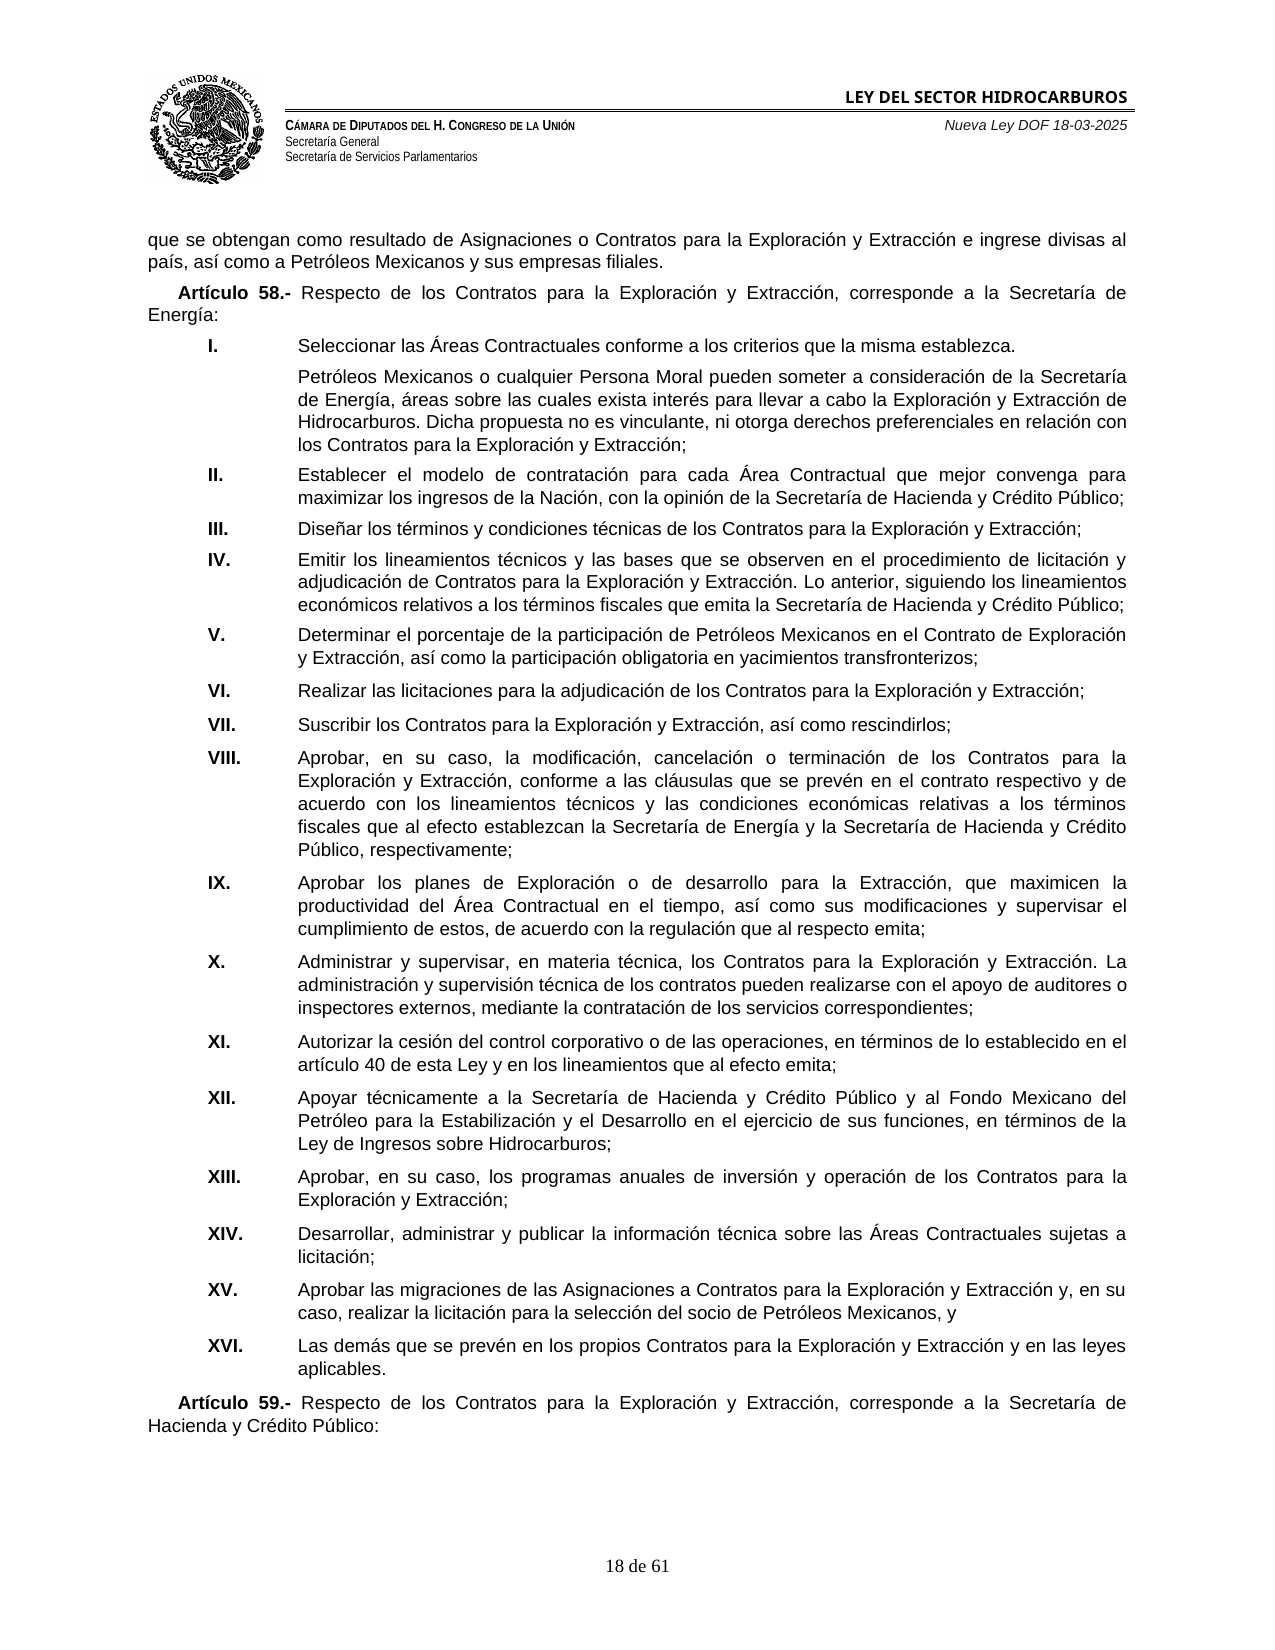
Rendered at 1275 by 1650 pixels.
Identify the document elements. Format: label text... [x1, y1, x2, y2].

text XII. Apoyar técnicamente a la Secretaría de Hacienda y Crédito Público y al Fondo Mexicano del Petróleo para la Estabilización y el Desarrollo en el ejercicio de sus funciones, en términos de la Ley de Ingresos sobre Hidrocarburos; [208, 1086, 1127, 1155]
text XI. Autorizar la cesión del control corporativo o de las operaciones, en términos de lo establecido en el artículo 40 de esta Ley y en los lineamientos que al efecto emita; [208, 1030, 1127, 1076]
text X. Administrar y supervisar, en materia técnica, los Contratos para la Exploración y Extracción. La administración y supervisión técnica de los contratos pueden realizarse con el apoyo de auditores o inspectores externos, mediante la contratación de los servicios correspondientes; [208, 951, 1127, 1019]
text V. Determinar el porcentaje de la participación de Petróleos Mexicanos en el Contrato de Exploración y Extracción, así como la participación obligatoria en yacimientos transfronterizos; [208, 624, 1127, 669]
text IX. Aprobar los planes de Exploración o de desarrollo para la Extracción, que maximicen la productividad del Área Contractual en el tiempo, así como sus modificaciones y supervisar el cumplimiento de estos, de acuerdo con la regulación que al respecto emita; [208, 871, 1127, 940]
text I. Seleccionar las Áreas Contractuales conforme a los criterios que la misma establezca. [208, 335, 1127, 357]
text VII. Suscribir los Contratos para la Exploración y Extracción, así como rescindirlos; [208, 713, 1127, 736]
text Artículo 59.- Respecto de los Contratos para la Exploración y Extracción, corresponde a la Secretaría de Hacienda y Crédito Público: [148, 1391, 1127, 1437]
text III. Diseñar los términos y condiciones técnicas de los Contratos para la Exploración y Extracción; [208, 517, 1127, 540]
text VI. Realizar las licitaciones para la adjudicación de los Contratos para la Exploración y Extracción; [208, 679, 1127, 702]
text XV. Aprobar las migraciones de las Asignaciones a Contratos para la Exploración y Extracción y, en su caso, realizar la licitación para la selección del socio de Petróleos Mexicanos, y [208, 1278, 1127, 1324]
text XIV. Desarrollar, administrar y publicar la información técnica sobre las Áreas Contractuales sujetas a licitación; [208, 1222, 1127, 1268]
text IV. Emitir los lineamientos técnicos y las bases que se observen en el procedimiento de licitación y adjudicación de Contratos para la Exploración y Extracción. Lo anterior, siguiendo los lineamientos económicos relativos a los términos fiscales que emita la Secretaría de Hacienda y Crédito Público; [208, 548, 1127, 616]
text XIII. Aprobar, en su caso, los programas anuales de inversión y operación de los Contratos para la Exploración y Extracción; [208, 1166, 1127, 1211]
text Petróleos Mexicanos o cualquier Persona Moral pueden someter a consideración de la Secretaría de Energía, áreas sobre las cuales exista interés para llevar a cabo la Exploración y Extracción de Hidrocarburos. Dicha propuesta no es vinculante, ni otorga derechos preferenciales en relación con los Contratos para la Exploración y Extracción; [208, 366, 1127, 456]
text XVI. Las demás que se prevén en los propios Contratos para la Exploración y Extracción y en las leyes aplicables. [208, 1334, 1127, 1380]
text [148, 228, 1127, 273]
text II. Establecer el modelo de contratación para cada Área Contractual que mejor convenga para maximizar los ingresos de la Nación, con la opinión de la Secretaría de Hacienda y Crédito Público; [208, 464, 1127, 509]
text VIII. Aprobar, en su caso, la modificación, cancelación o terminación de los Contratos para la Exploración y Extracción, conforme a las cláusulas que se prevén en el contrato respectivo y de acuerdo con los lineamientos técnicos y las condiciones económicas relativas a los términos fiscales que al efecto establezcan la Secretaría de Energía y la Secretaría de Hacienda y Crédito Público, respectivamente; [208, 746, 1127, 861]
text Artículo 58.- Respecto de los Contratos para la Exploración y Extracción, corresponde a la Secretaría de Energía: [148, 281, 1127, 326]
